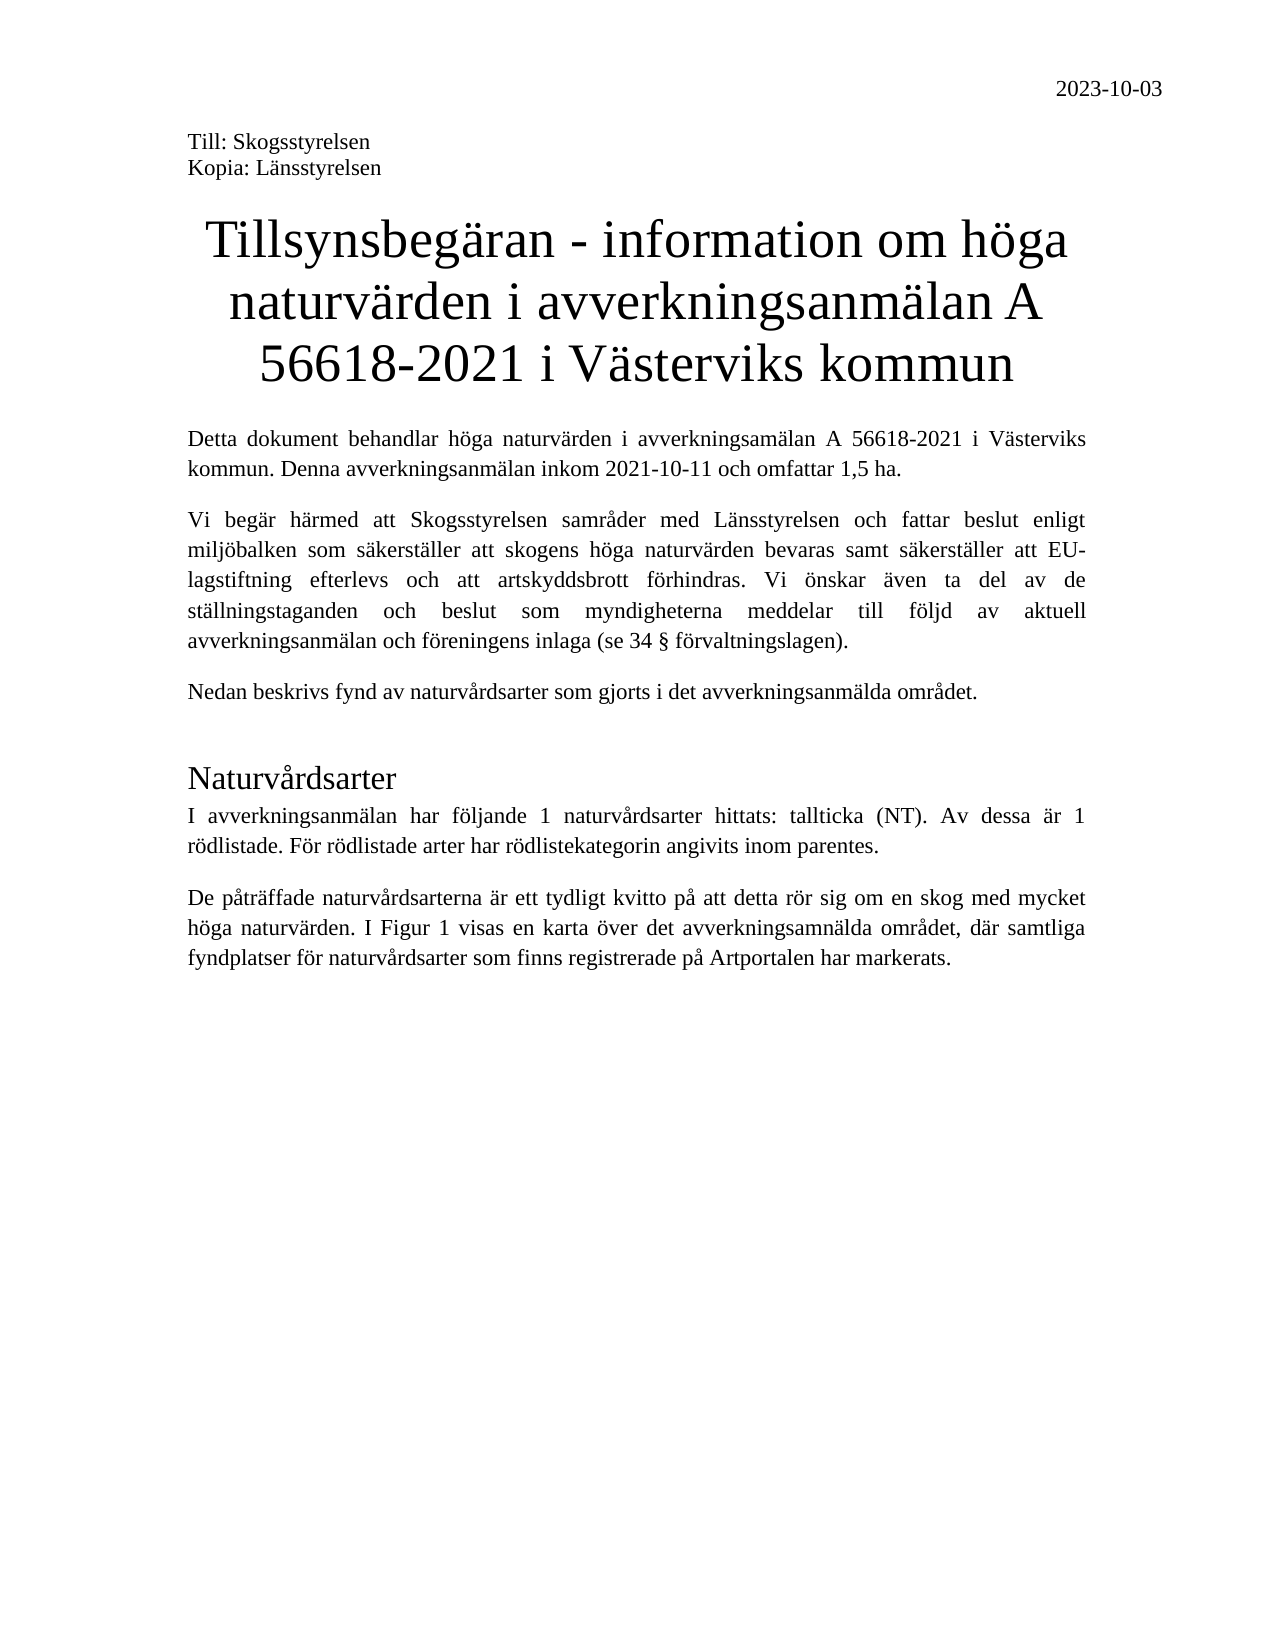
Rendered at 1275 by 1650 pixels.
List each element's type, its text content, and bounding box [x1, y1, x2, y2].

text De påträffade naturvårdsarterna är ett tydligt kvitto på att detta rör sig om en skog med mycket höga naturvärden. I Figur 1 visas en karta över det avverkningsamnälda området, där samtliga fyndplatser för naturvårdsarter som finns registrerade på Artportalen har markerats. [187, 883, 1087, 970]
text I avverkningsanmälan har följande 1 naturvårdsarter hittats: tallticka (NT). Av dessa är 1 rödlistade. För rödlistade arter har rödlistekategorin angivits inom parentes. [187, 802, 1087, 859]
subtitle Naturvårdsarter [187, 758, 1087, 797]
text Nedan beskrivs fynd av naturvårdsarter som gjorts i det avverkningsanmälda området. [187, 678, 1087, 704]
text Vi begär härmed att Skogsstyrelsen samråder med Länsstyrelsen och fattar beslut enligt miljöbalken som säkerställer att skogens höga naturvärden bevaras samt säkerställer att EU-lagstiftning efterlevs och att artskyddsbrott förhindras. Vi önskar även ta del av de ställningstaganden och beslut som myndigheterna meddelar till följd av aktuell avverkningsanmälan och föreningens inlaga (se 34 § förvaltningslagen). [187, 506, 1087, 653]
text Detta dokument behandlar höga naturvärden i avverkningsamälan A 56618-2021 i Västerviks kommun. Denna avverkningsanmälan inkom 2021-10-11 och omfattar 1,5 ha. [187, 425, 1087, 481]
title Tillsynsbegäran - information om höga naturvärden i avverkningsanmälan A 56618-2021 i Västerviks kommun [187, 207, 1087, 394]
